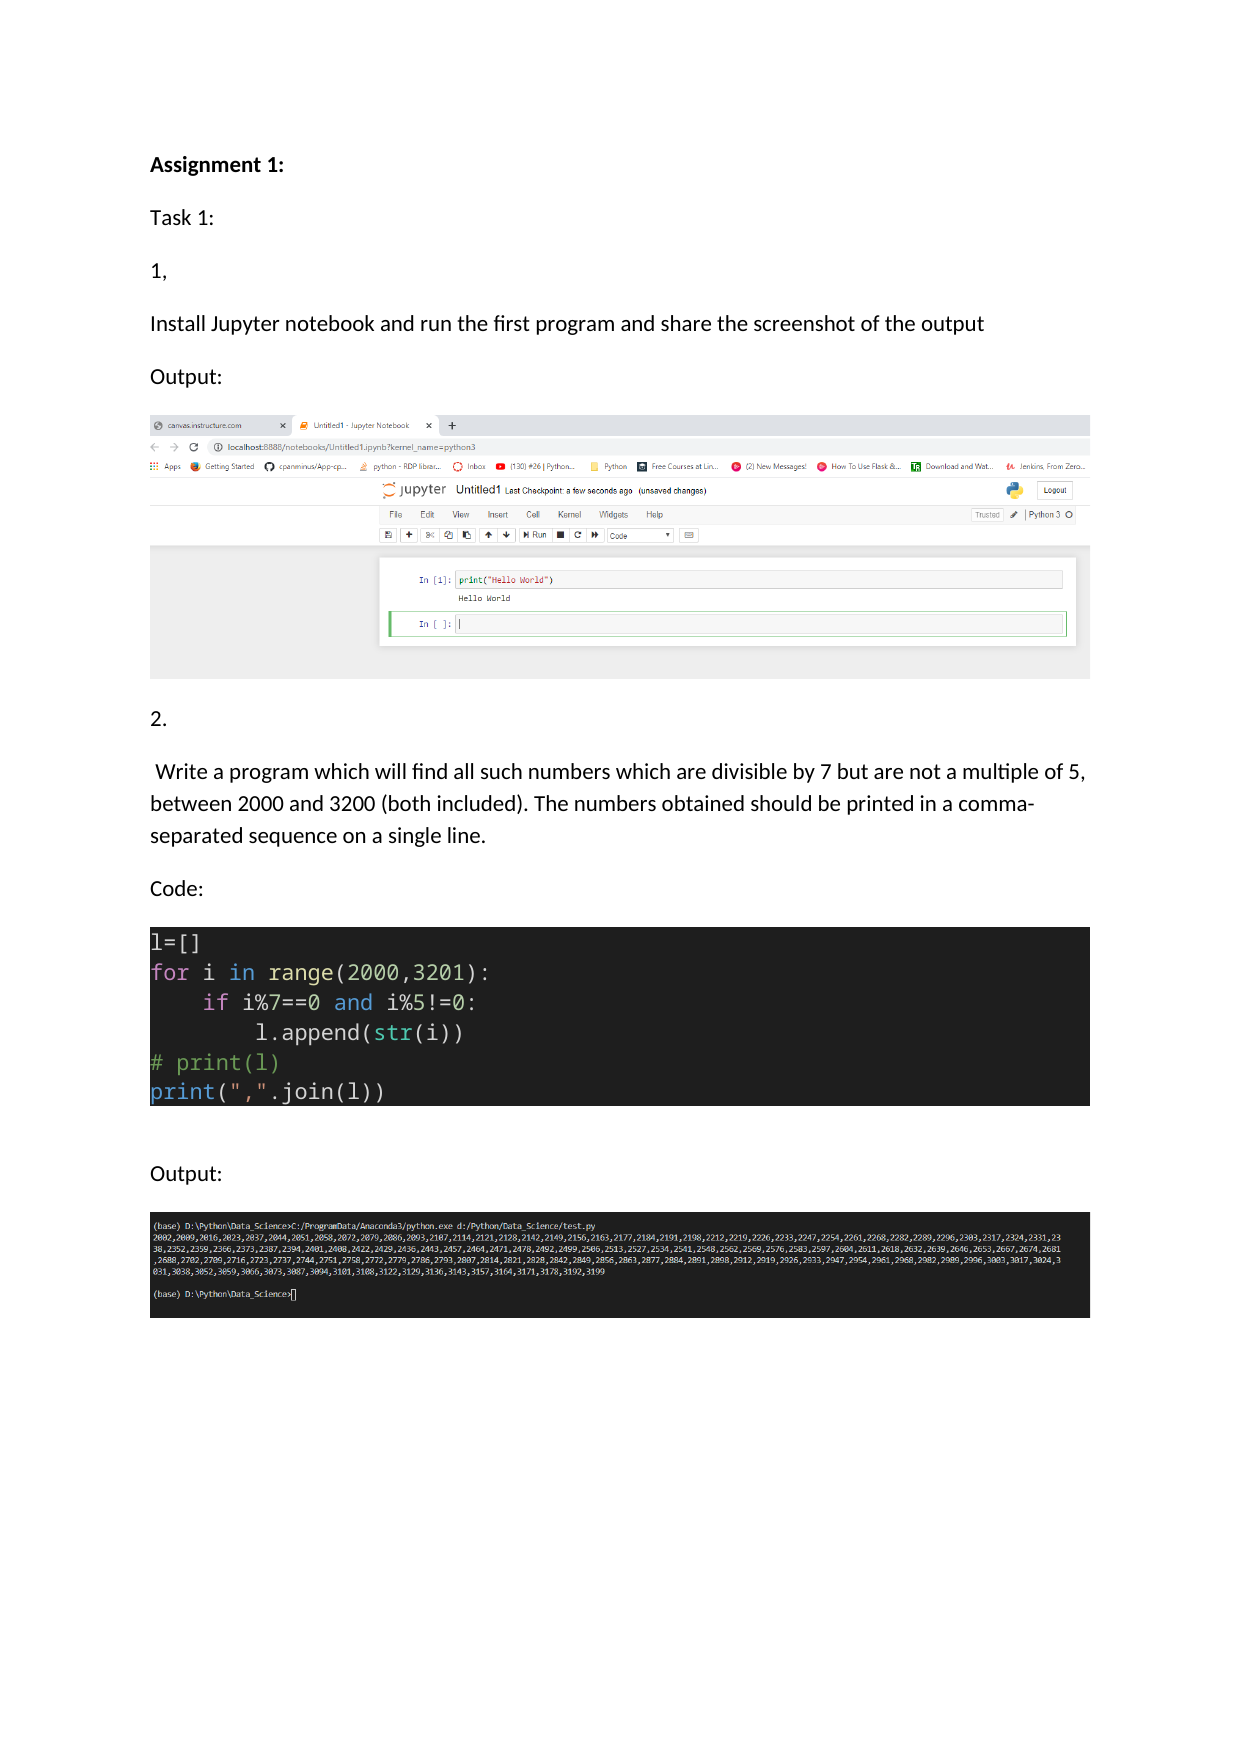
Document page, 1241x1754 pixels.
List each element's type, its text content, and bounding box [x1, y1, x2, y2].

text Output: [150, 1159, 1090, 1187]
text print(",".join(l)) [150, 1076, 1090, 1106]
text Install Jupyter notebook and run the first program and share the screenshot of the output [150, 309, 1090, 337]
text l.append(str(i)) [150, 1017, 1090, 1046]
text for i in range(2000,3201): [150, 957, 1090, 987]
text Assignment 1: [150, 150, 1090, 178]
picture [150, 415, 1091, 679]
text Task 1: [150, 203, 1090, 231]
picture [150, 1212, 1091, 1318]
text Output: [150, 362, 1090, 390]
text # print(l) [150, 1046, 1090, 1076]
text l=[] [150, 927, 1090, 957]
text if i%7==0 and i%5!=0: [150, 987, 1090, 1017]
text Code: [150, 874, 1090, 902]
text Write a program which will find all such numbers which are divisible by 7 but are not a multiple of 5, between 2000 and 3200 (both included). The numbers obtained should be printed in a comma-separated sequence on a single line. [150, 757, 1090, 849]
text 2. [150, 704, 1090, 732]
text 1, [150, 256, 1090, 284]
